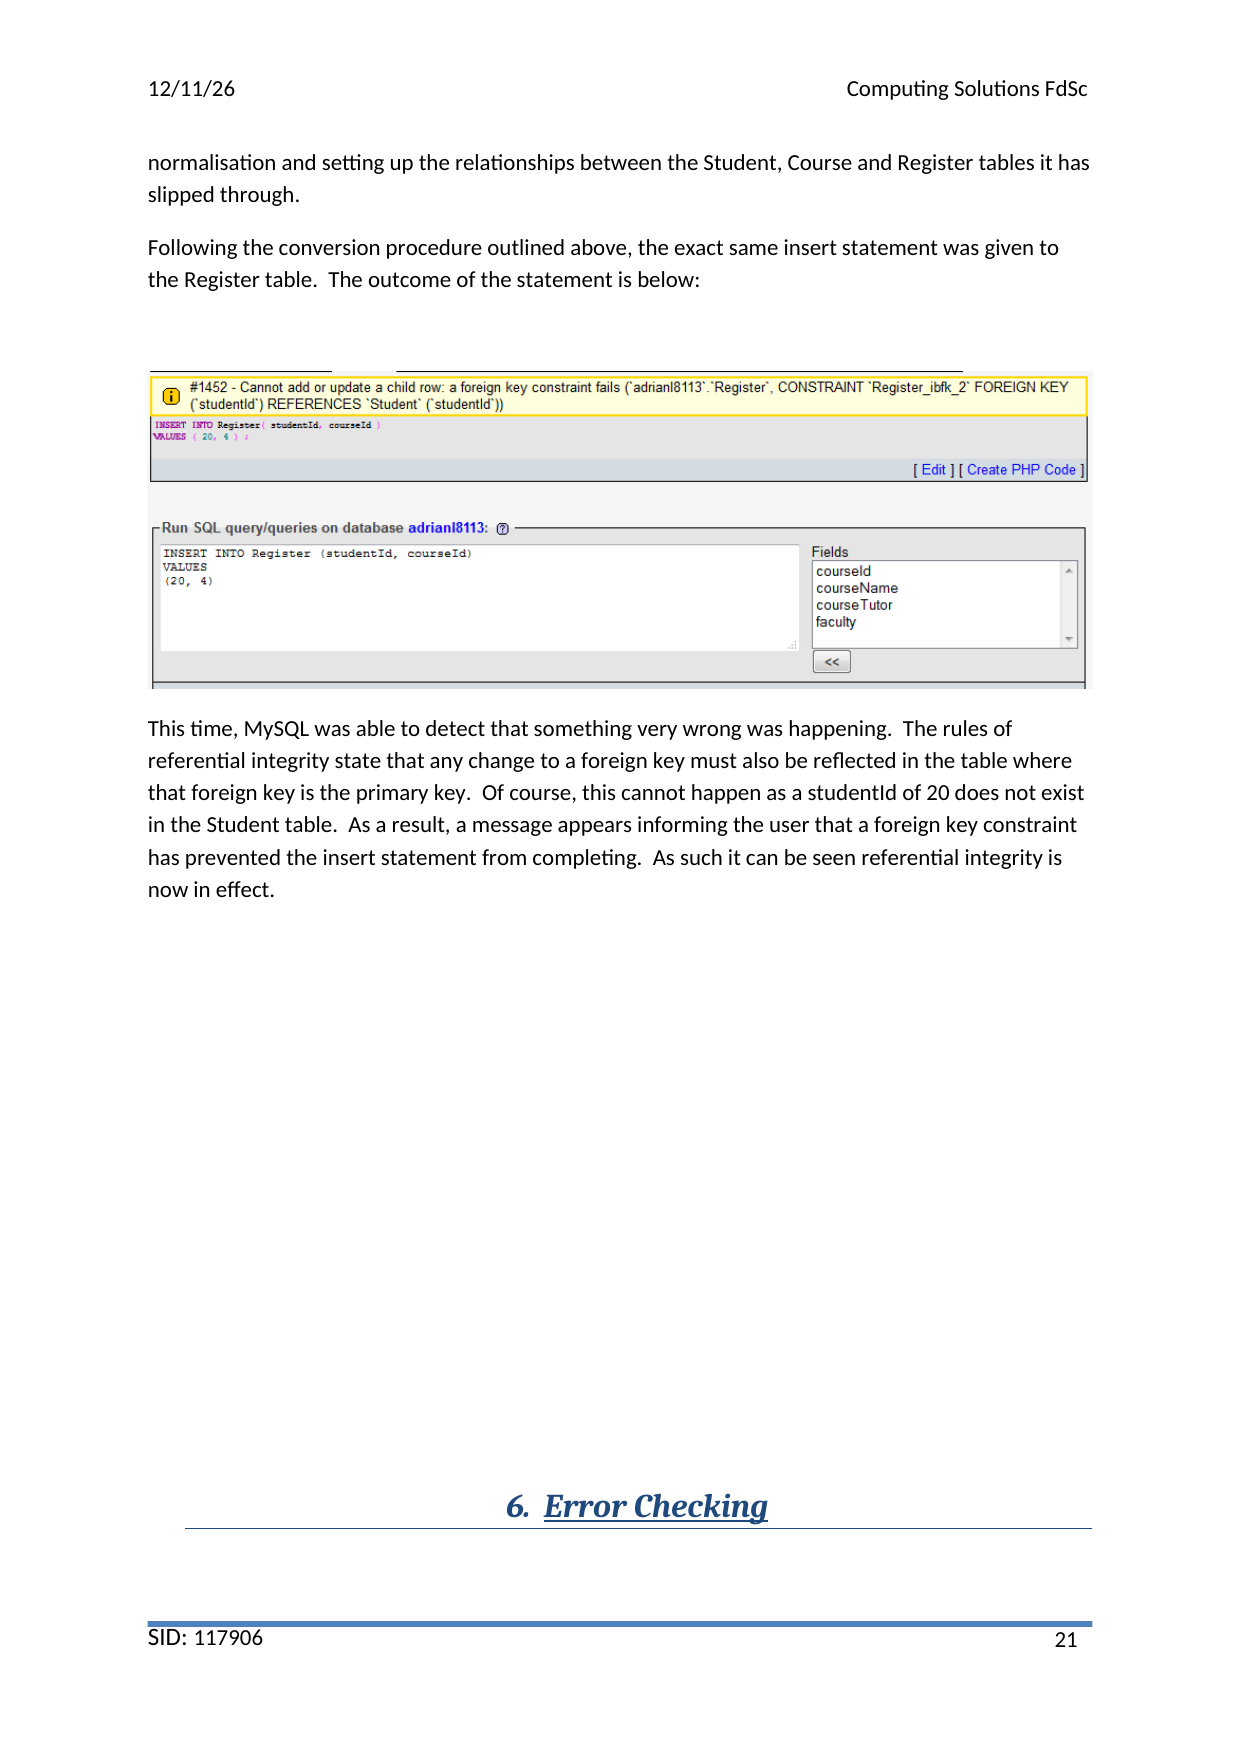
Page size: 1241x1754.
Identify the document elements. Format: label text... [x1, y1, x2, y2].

text Following the conversion procedure outlined above, the exact same insert statement was given to the Register table. The outcome of the statement is below: [148, 233, 1092, 293]
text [148, 148, 1092, 208]
picture [147, 371, 1093, 689]
text This time, MySQL was able to detect that something very wrong was happening. The rules of referential integrity state that any change to a foreign key must also be reflected in the table where that foreign key is the primary key. Of course, this cannot happen as a studentId of 20 does not exist in the Student table. As a result, a message appears informing the user that a foreign key constraint has prevented the insert statement from completing. As such it can be seen referential integrity is now in effect. [148, 714, 1092, 903]
subtitle Error Checking [185, 1487, 1092, 1528]
